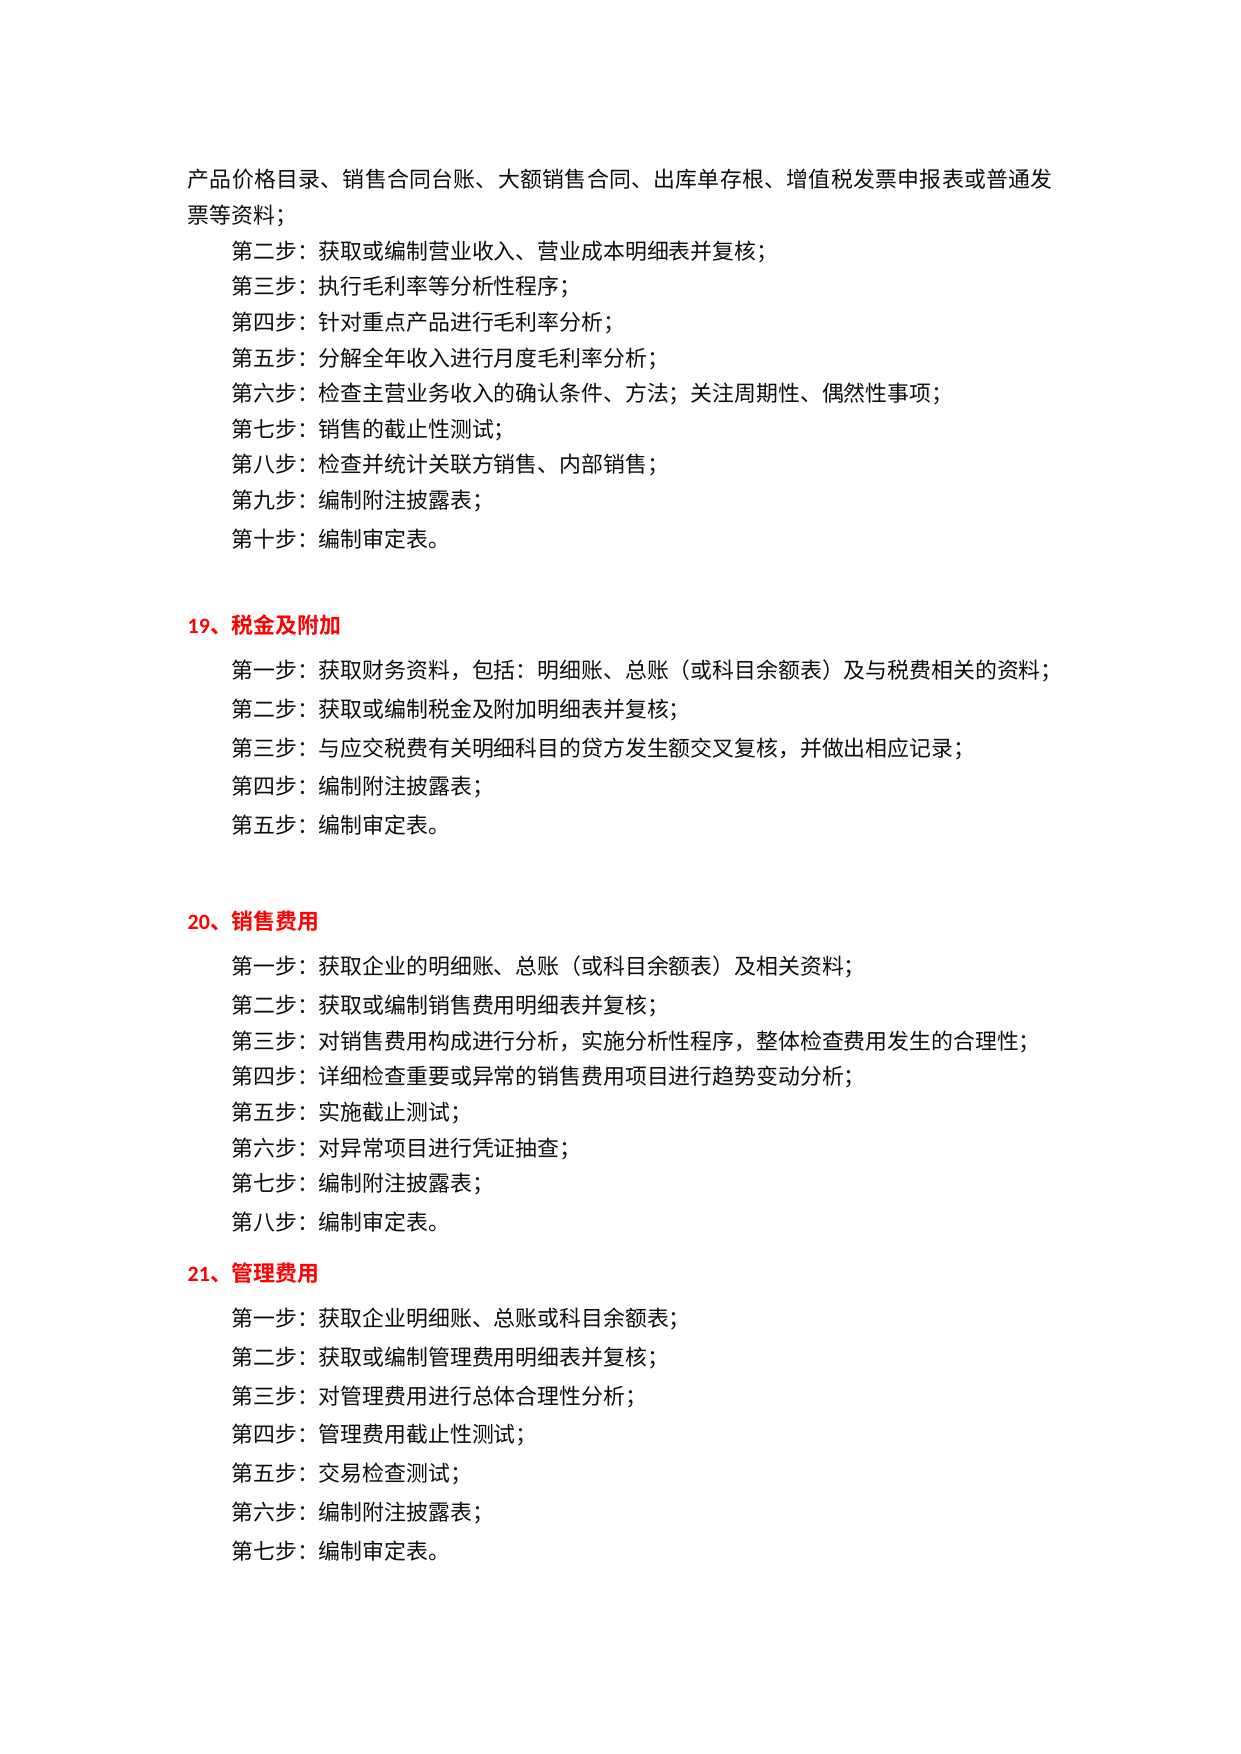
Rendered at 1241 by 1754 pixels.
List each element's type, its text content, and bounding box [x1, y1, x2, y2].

text 第七步：销售的截止性测试； [187, 411, 1053, 444]
text 第五步：编制审定表。 [187, 808, 1053, 840]
text 第二步：获取或编制营业收入、营业成本明细表并复核； [187, 233, 1053, 266]
text 第七步：编制审定表。 [187, 1533, 1053, 1566]
text 第二步：获取或编制销售费用明细表并复核； [187, 988, 1053, 1020]
text 19、税金及附加 [187, 608, 1053, 640]
text 第二步：获取或编制管理费用明细表并复核； [187, 1339, 1053, 1372]
text 第一步：获取财务资料，包括：明细账、总账（或科目余额表）及与税费相关的资料； [187, 653, 1053, 685]
text 第四步：详细检查重要或异常的销售费用项目进行趋势变动分析； [187, 1059, 1053, 1091]
text 第九步：编制附注披露表； [187, 483, 1053, 515]
text 第八步：检查并统计关联方销售、内部销售； [187, 447, 1053, 479]
text 第一步：获取企业的明细账、总账（或科目余额表）及相关资料； [187, 949, 1053, 981]
text 第三步：对销售费用构成进行分析，实施分析性程序，整体检查费用发生的合理性； [187, 1023, 1053, 1056]
text 第五步：交易检查测试； [187, 1456, 1053, 1488]
text 第三步：执行毛利率等分析性程序； [187, 269, 1053, 301]
text 第四步：管理费用截止性测试； [187, 1417, 1053, 1449]
text 第八步：编制审定表。 [187, 1204, 1053, 1237]
text 第六步：对异常项目进行凭证抽查； [187, 1130, 1053, 1163]
text 第六步：编制附注披露表； [187, 1494, 1053, 1527]
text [187, 162, 1053, 230]
text 第十步：编制审定表。 [187, 521, 1053, 554]
text 第一步：获取企业明细账、总账或科目余额表； [187, 1301, 1053, 1333]
text 第六步：检查主营业务收入的确认条件、方法；关注周期性、偶然性事项； [187, 376, 1053, 408]
text 第二步：获取或编制税金及附加明细表并复核； [187, 691, 1053, 724]
text 21、管理费用 [187, 1256, 1053, 1288]
text 第四步：针对重点产品进行毛利率分析； [187, 304, 1053, 337]
text 第四步：编制附注披露表； [187, 769, 1053, 801]
text 第三步：与应交税费有关明细科目的贷方发生额交叉复核，并做出相应记录； [187, 730, 1053, 763]
text 第七步：编制附注披露表； [187, 1166, 1053, 1198]
text 第三步：对管理费用进行总体合理性分析； [187, 1378, 1053, 1411]
text 第五步：实施截止测试； [187, 1094, 1053, 1127]
text 第五步：分解全年收入进行月度毛利率分析； [187, 340, 1053, 373]
text 20、销售费用 [187, 904, 1053, 936]
